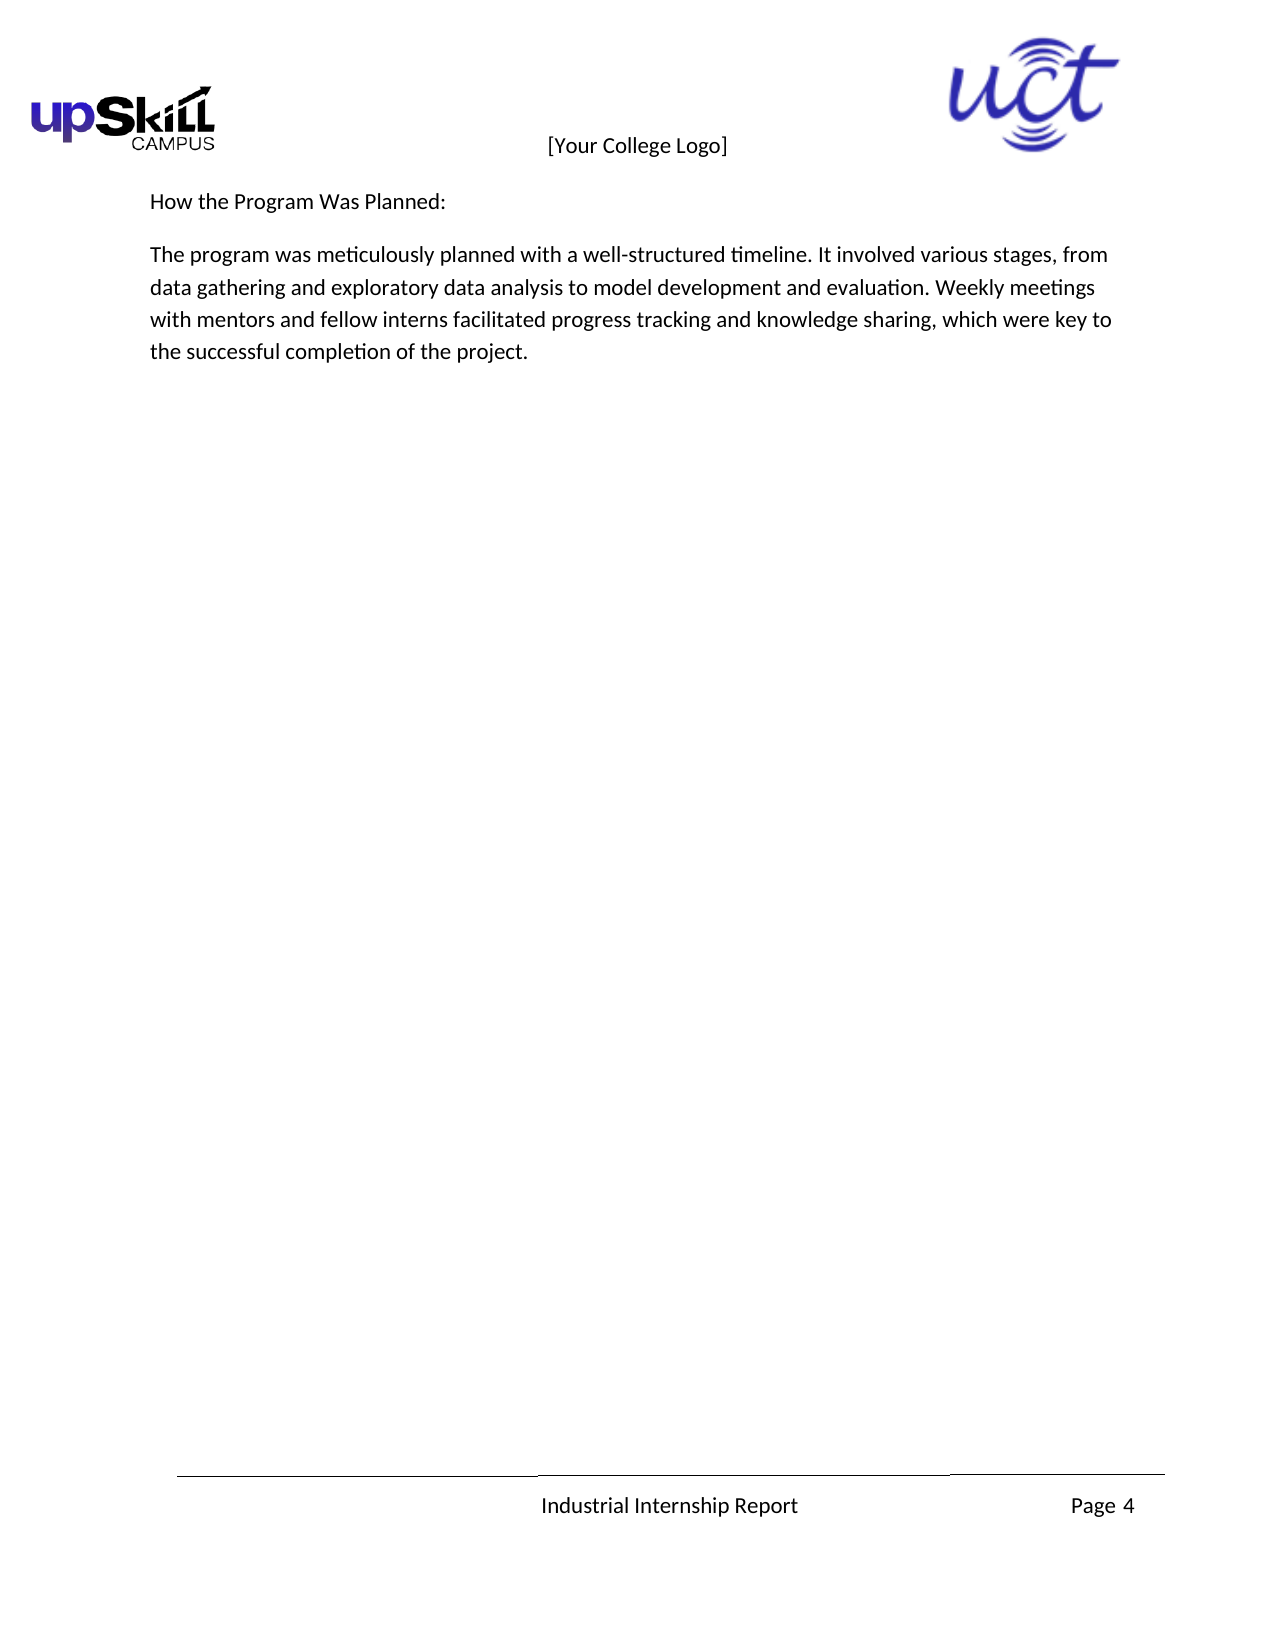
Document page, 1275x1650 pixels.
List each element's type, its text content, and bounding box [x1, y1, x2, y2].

picture [946, 28, 1125, 154]
picture [0, 74, 246, 154]
text How the Program Was Planned: [150, 187, 1134, 216]
text The program was meticulously planned with a well-structured timeline. It involved various stages, from data gathering and exploratory data analysis to model development and evaluation. Weekly meetings with mentors and fellow interns facilitated progress tracking and knowledge sharing, which were key to the successful completion of the project. [150, 241, 1134, 365]
